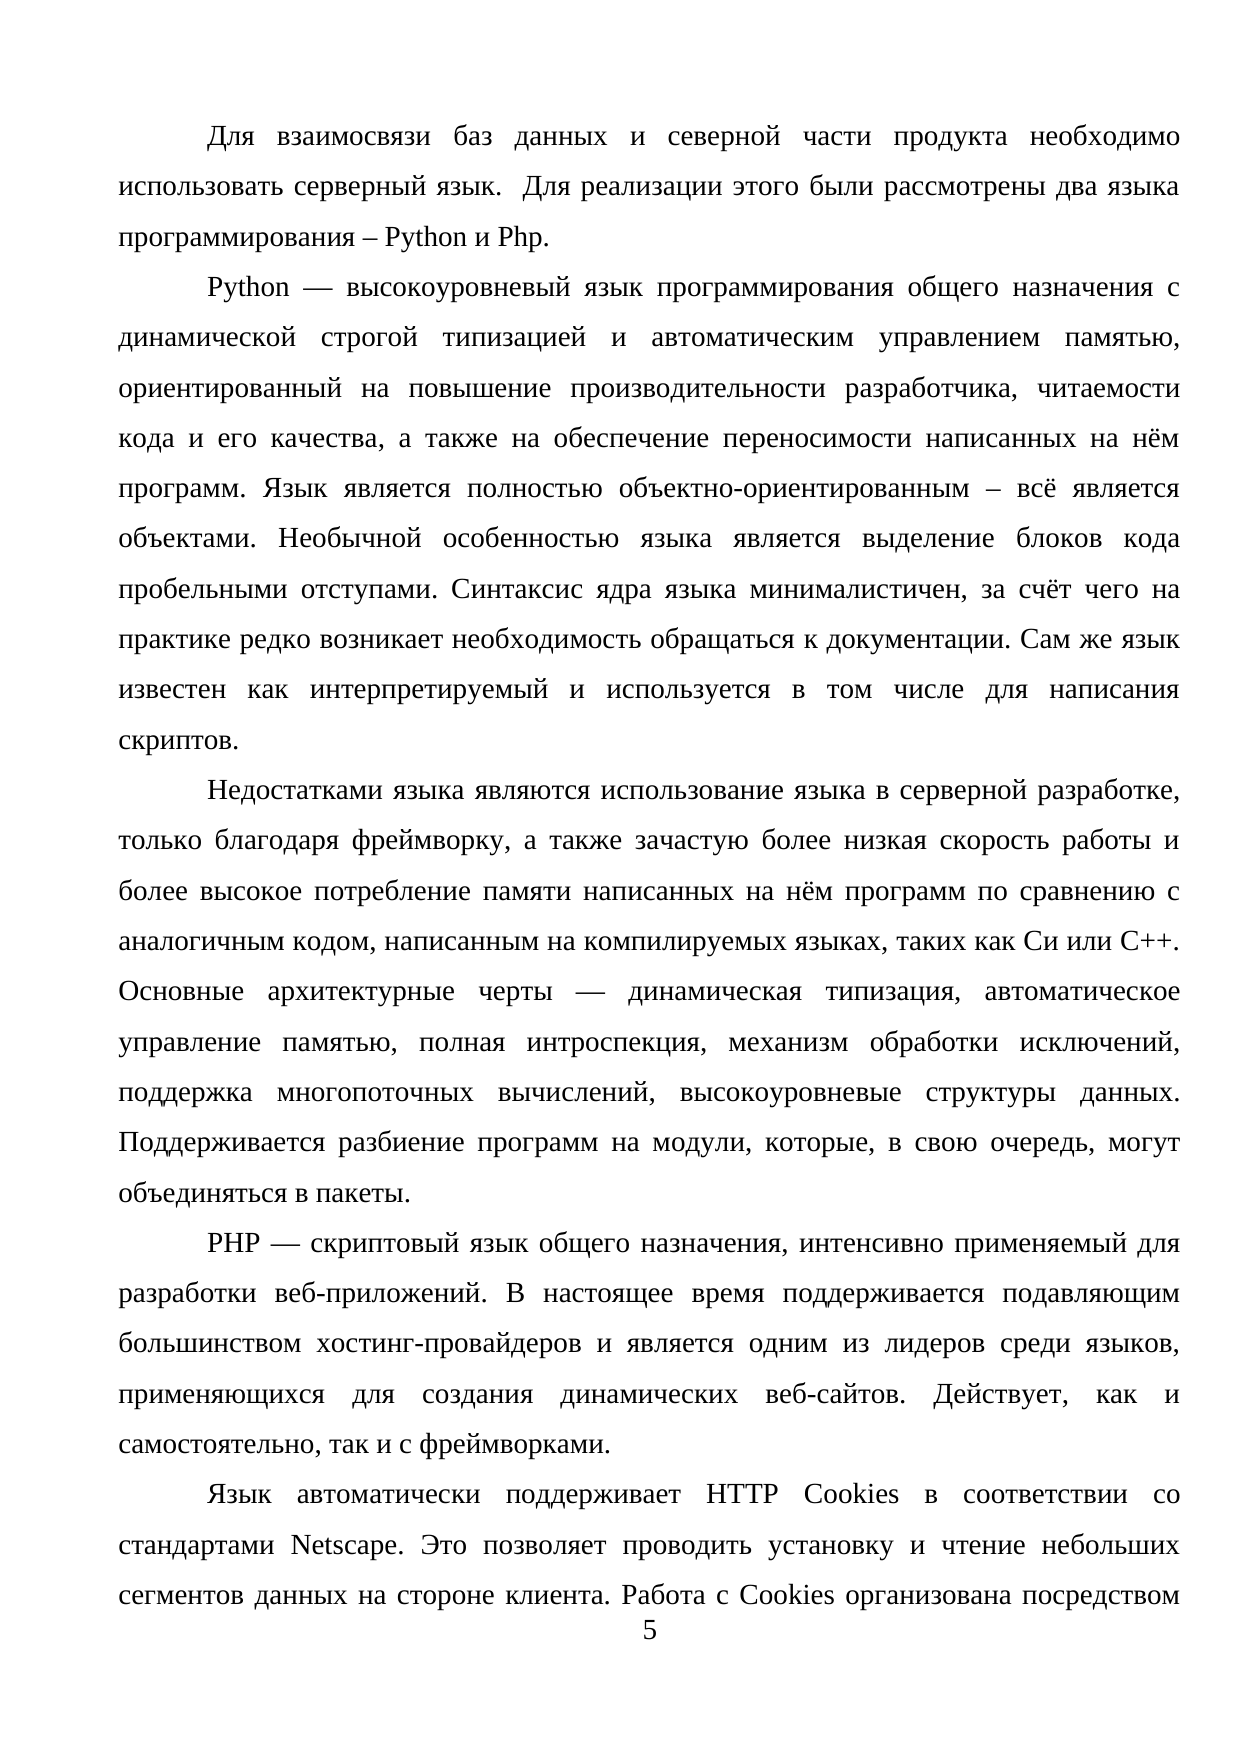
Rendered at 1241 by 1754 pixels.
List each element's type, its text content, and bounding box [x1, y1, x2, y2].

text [118, 1477, 1181, 1611]
text PHP — скриптовый язык общего назначения, интенсивно применяемый для разработки веб-приложений. В настоящее время поддерживается подавляющим большинством хостинг-провайдеров и является одним из лидеров среди языков, применяющихся для создания динамических веб-сайтов. Действует, как и самостоятельно, так и с фреймворками. [118, 1225, 1181, 1460]
text Недостатками языка являются использование языка в серверной разработке, только благодаря фреймворку, а также зачастую более низкая скорость работы и более высокое потребление памяти написанных на нём программ по сравнению с аналогичным кодом, написанным на компилируемых языках, таких как Си или C++. Основные архитектурные черты — динамическая типизация, автоматическое управление памятью, полная интроспекция, механизм обработки исключений, поддержка многопоточных вычислений, высокоуровневые структуры данных. Поддерживается разбиение программ на модули, которые, в свою очередь, могут объединяться в пакеты. [118, 772, 1181, 1208]
text Python — высокоуровневый язык программирования общего назначения с динамической строгой типизацией и автоматическим управлением памятью, ориентированный на повышение производительности разработчика, читаемости кода и его качества, а также на обеспечение переносимости написанных на нём программ. Язык является полностью объектно-ориентированным – всё является объектами. Необычной особенностью языка является выделение блоков кода пробельными отступами. Синтаксис ядра языка минималистичен, за счёт чего на практике редко возникает необходимость обращаться к документации. Сам же язык известен как интерпретируемый и используется в том числе для написания скриптов. [118, 269, 1181, 755]
text Для взаимосвязи баз данных и северной части продукта необходимо использовать серверный язык. Для реализации этого были рассмотрены два языка программирования – Python и Php. [118, 118, 1181, 252]
